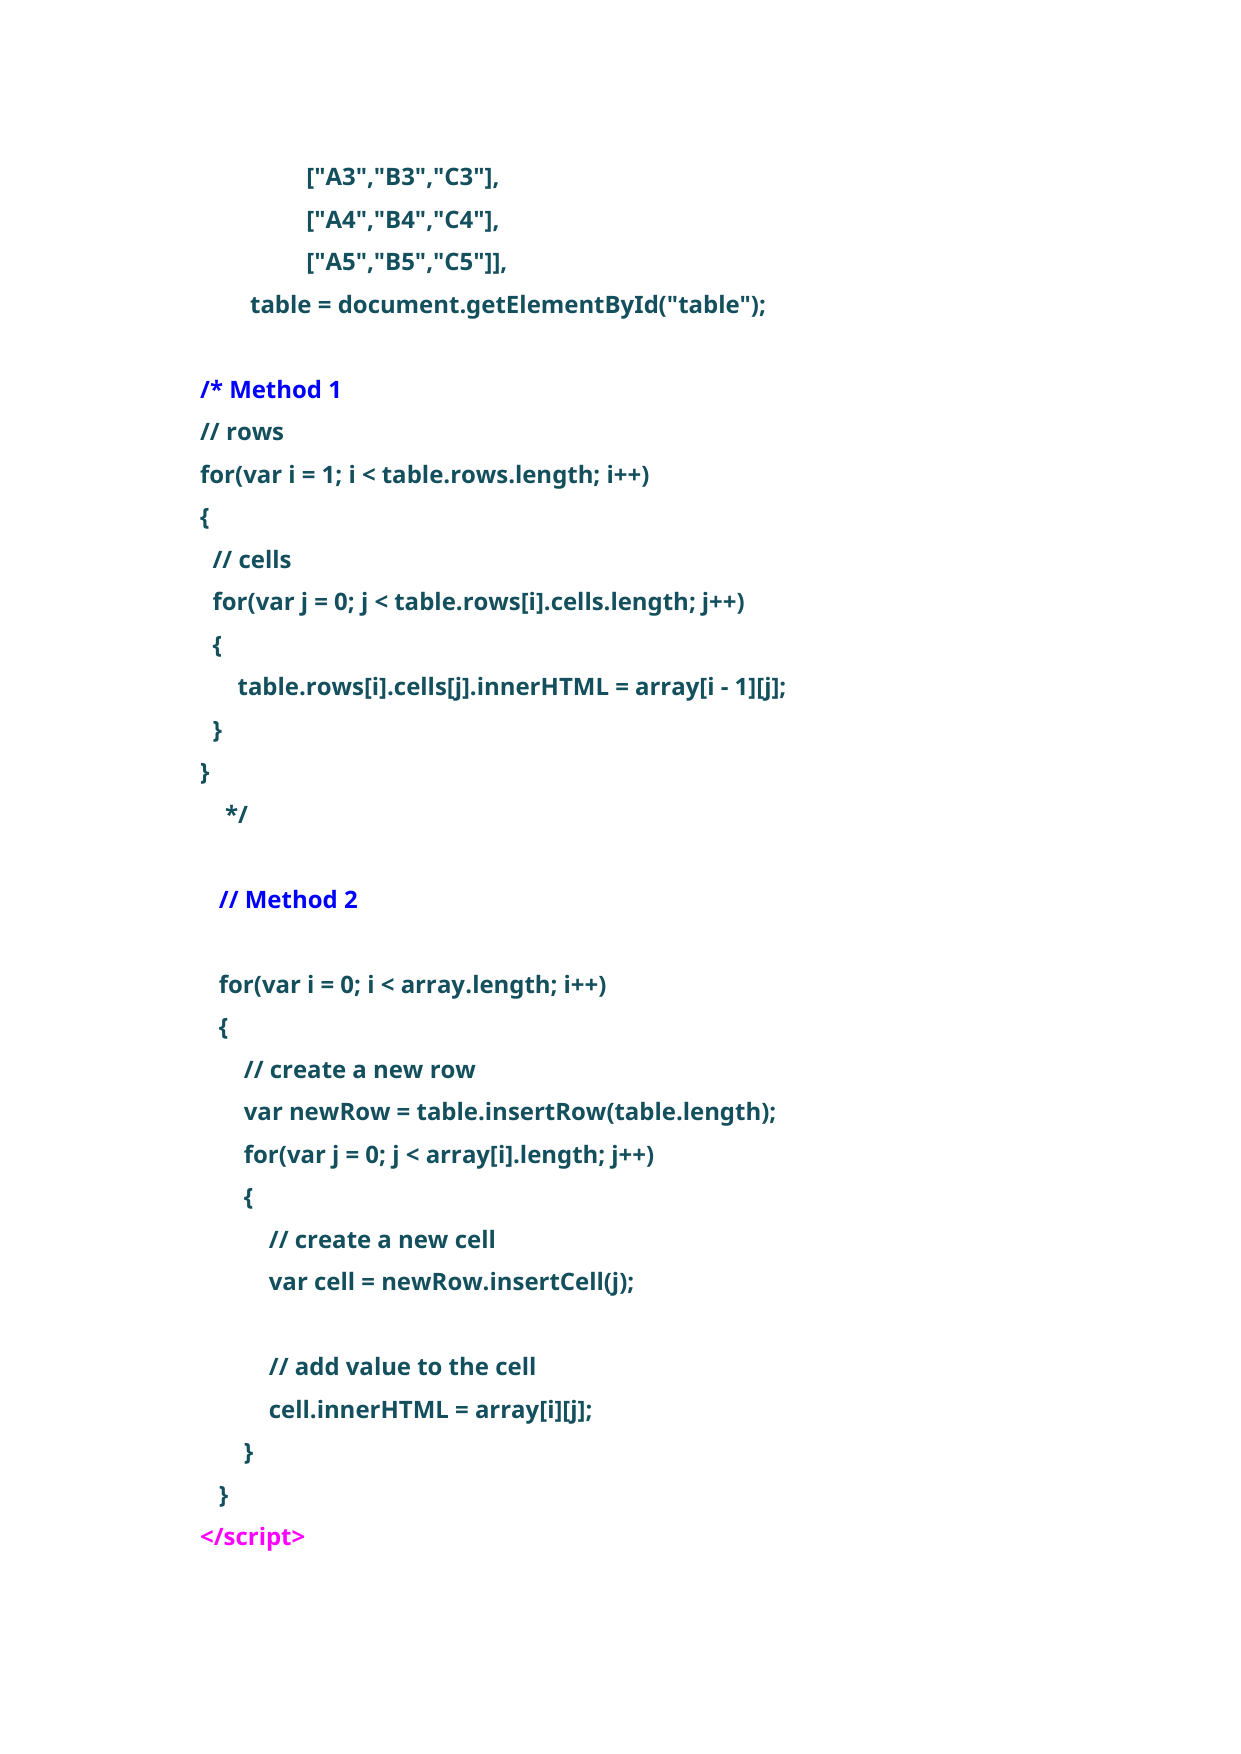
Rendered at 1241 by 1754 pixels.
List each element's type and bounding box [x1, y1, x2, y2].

text [150, 150, 1090, 1595]
